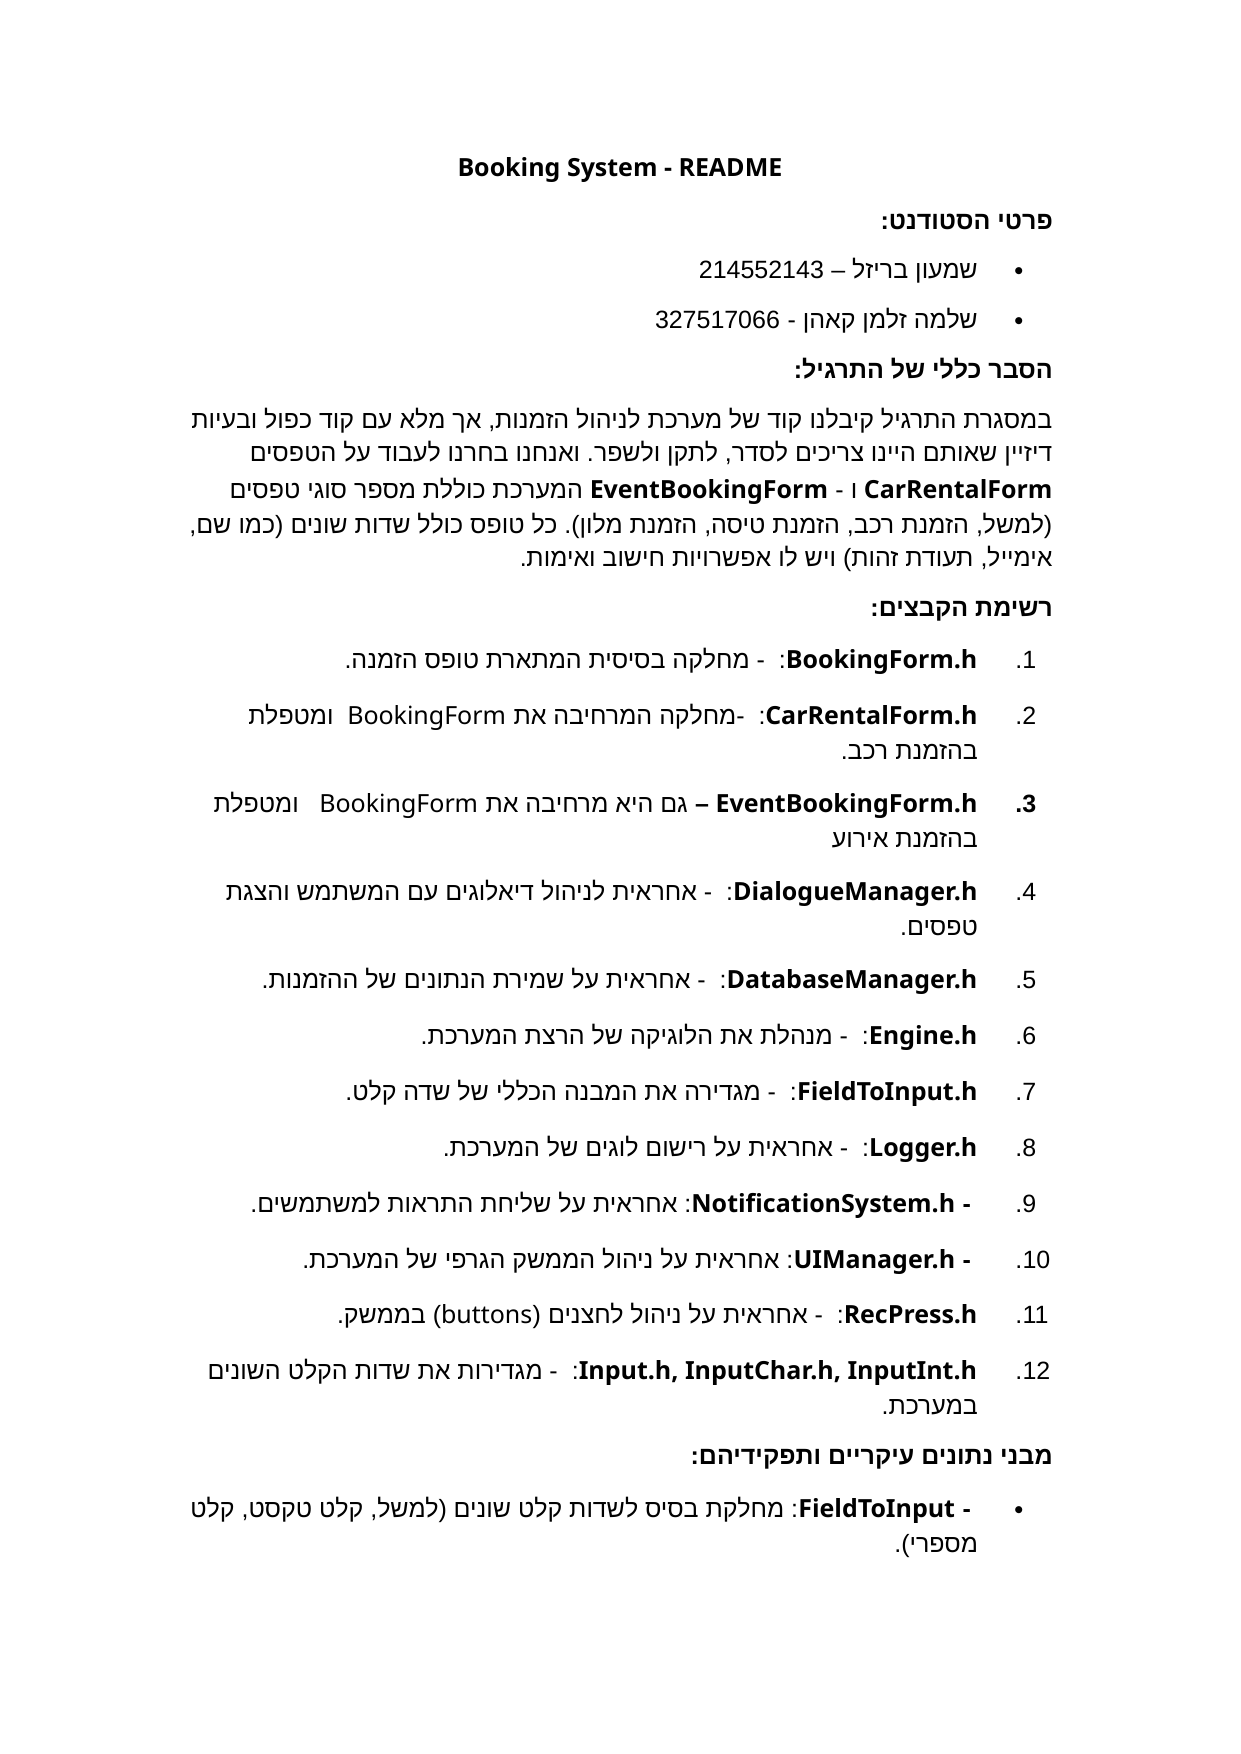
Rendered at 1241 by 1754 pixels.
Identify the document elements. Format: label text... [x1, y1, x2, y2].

list Input.h, InputChar.h, InputInt.h: - מגדירות את שדות הקלט השונים במערכת. [187, 1353, 1015, 1420]
text מבני נתונים עיקריים ותפקידיהם: [187, 1441, 1053, 1470]
list CarRentalForm.h: -מחלקה המרחיבה את BookingForm ומטפלת בהזמנת רכב. [187, 698, 1015, 765]
list RecPress.h: - אחראית על ניהול לחצנים (buttons) בממשק. [187, 1297, 1015, 1331]
text Booking System - README [187, 150, 1053, 184]
list DialogueManager.h: - אחראית לניהול דיאלוגים עם המשתמש והצגת טפסים. [187, 874, 1015, 941]
list EventBookingForm.h – גם היא מרחיבה את BookingForm ומטפלת בהזמנת אירוע [187, 786, 1015, 853]
text רשימת הקבצים: [187, 592, 1053, 621]
list - FieldToInput: מחלקת בסיס לשדות קלט שונים (למשל, קלט טקסט, קלט מספרי). [187, 1491, 1015, 1558]
list שלמה זלמן קאהן - 327517066 [187, 305, 1015, 334]
text פרטי הסטודנט: [187, 206, 1053, 234]
list Logger.h: - אחראית על רישום לוגים של המערכת. [187, 1129, 1015, 1164]
list FieldToInput.h: - מגדירה את המבנה הכללי של שדה קלט. [187, 1074, 1015, 1108]
list DatabaseManager.h: - אחראית על שמירת הנתונים של ההזמנות. [187, 962, 1015, 996]
list - NotificationSystem.h: אחראית על שליחת התראות למשתמשים. [187, 1185, 1015, 1219]
list BookingForm.h: - מחלקה בסיסית המתארת טופס הזמנה. [187, 642, 1015, 676]
list Engine.h: - מנהלת את הלוגיקה של הרצת המערכת. [187, 1018, 1015, 1052]
list - UIManager.h: אחראית על ניהול הממשק הגרפי של המערכת. [187, 1241, 1015, 1275]
text במסגרת התרגיל קיבלנו קוד של מערכת לניהול הזמנות, אך מלא עם קוד כפול ובעיות דיזיין שאותם היינו צריכים לסדר, לתקן ולשפר. ואנחנו בחרנו לעבוד על הטפסים CarRentalForm ו - EventBookingForm המערכת כוללת מספר סוגי טפסים (למשל, הזמנת רכב, הזמנת טיסה, הזמנת מלון). כל טופס כולל שדות שונים (כמו שם, אימייל, תעודת זהות) ויש לו אפשרויות חישוב ואימות. [187, 404, 1053, 572]
text הסבר כללי של התרגיל: [187, 355, 1053, 384]
list שמעון בריזל – 214552143 [187, 256, 1015, 284]
